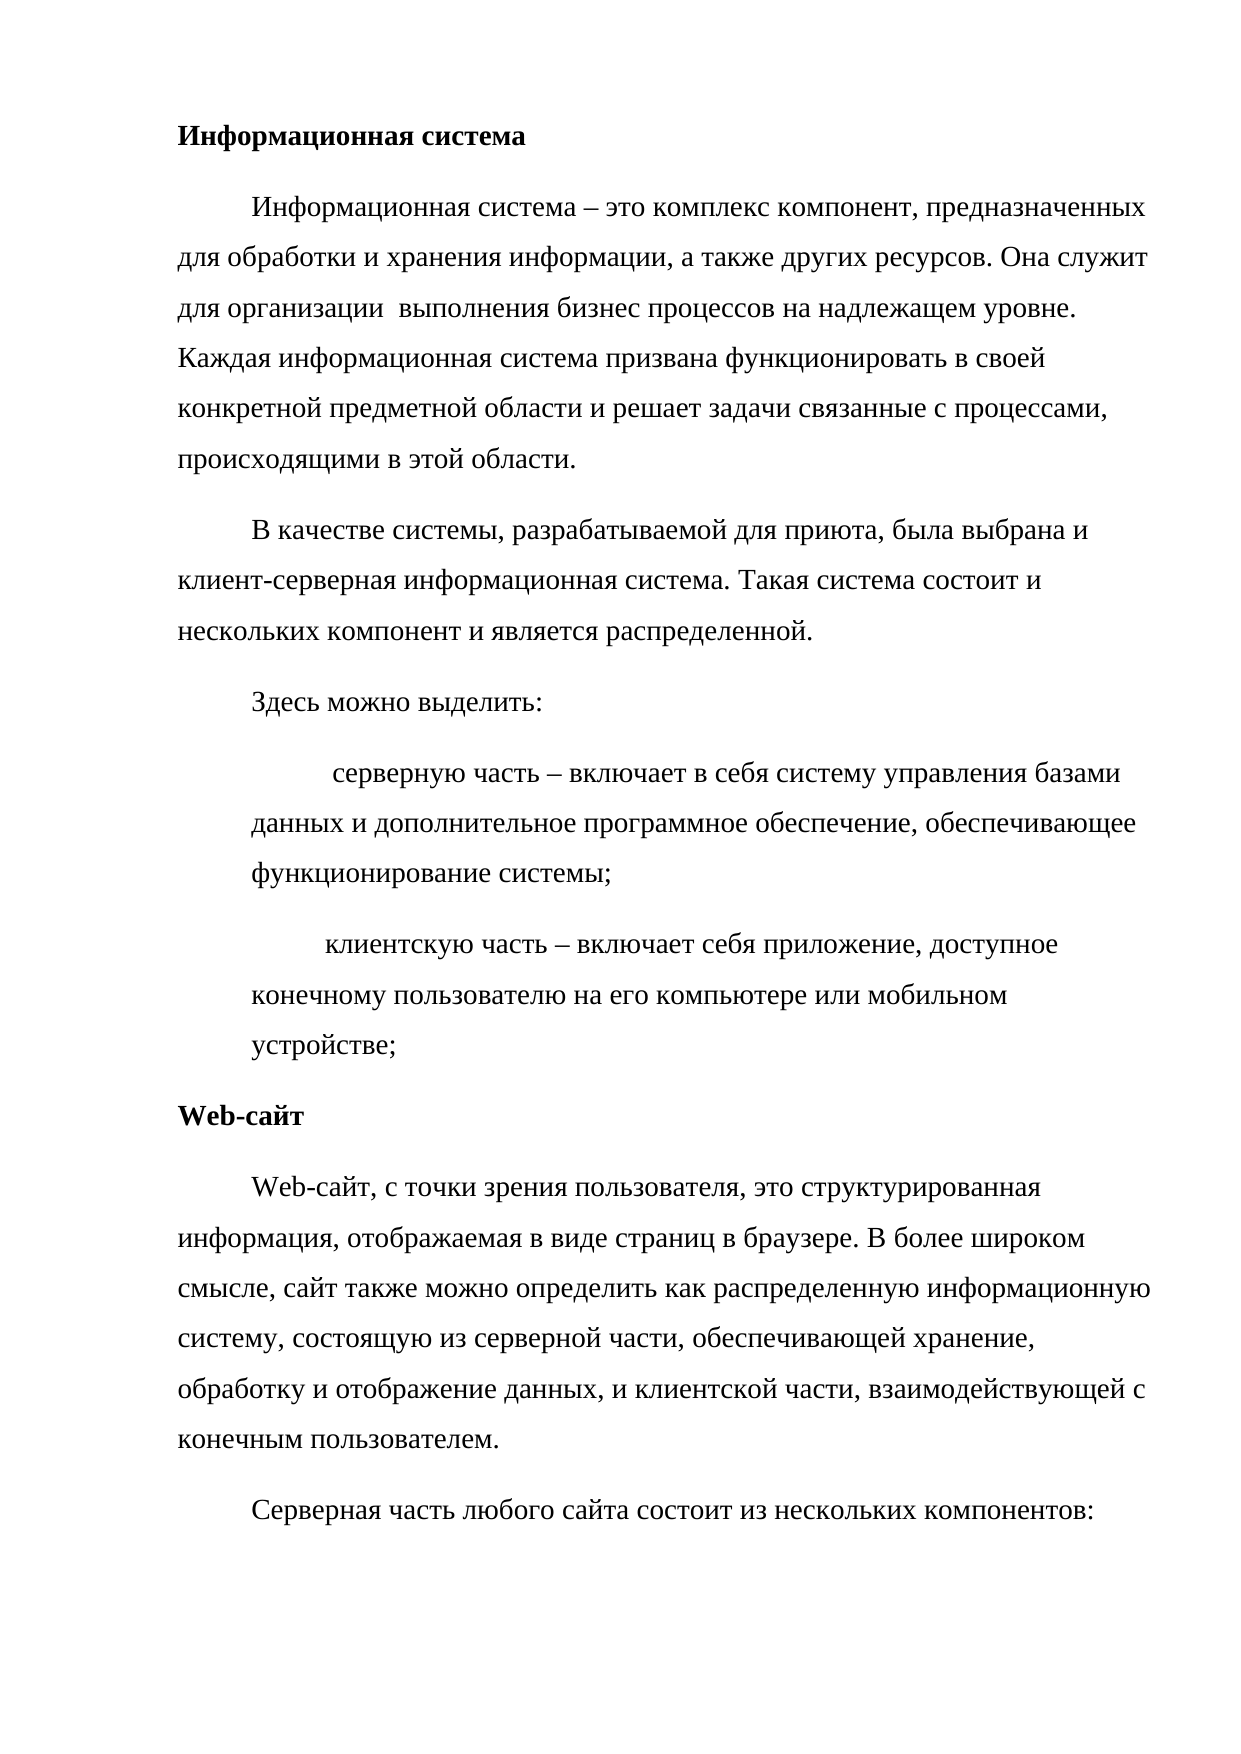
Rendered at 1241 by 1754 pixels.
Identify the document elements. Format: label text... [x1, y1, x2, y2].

text Здесь можно выделить: [177, 684, 1152, 717]
text Информационная система – это комплекс компонент, предназначенных для обработки и хранения информации, а также других ресурсов. Она служит для организации выполнения бизнес процессов на надлежащем уровне. Каждая информационная система призвана функционировать в своей конкретной предметной области и решает задачи связанные с процессами, происходящими в этой области. [177, 189, 1152, 474]
text Серверная часть любого сайта состоит из нескольких компонентов: [177, 1492, 1152, 1526]
text Web-сайт [177, 1098, 1152, 1132]
text Web-сайт, с точки зрения пользователя, это структурированная информация, отображаемая в виде страниц в браузере. В более широком смысле, сайт также можно определить как распределенную информационную систему, состоящую из серверной части, обеспечивающей хранение, обработку и отображение данных, и клиентской части, взаимодействующей с конечным пользователем. [177, 1169, 1152, 1455]
text клиентскую часть – включает себя приложение, доступное конечному пользователю на его компьютере или мобильном устройстве; [251, 927, 1152, 1061]
text Информационная система [177, 118, 1152, 152]
text серверную часть – включает в себя систему управления базами данных и дополнительное программное обеспечение, обеспечивающее функционирование системы; [251, 755, 1152, 889]
text В качестве системы, разрабатываемой для приюта, была выбрана и клиент-серверная информационная система. Такая система состоит и нескольких компонент и является распределенной. [177, 512, 1152, 646]
